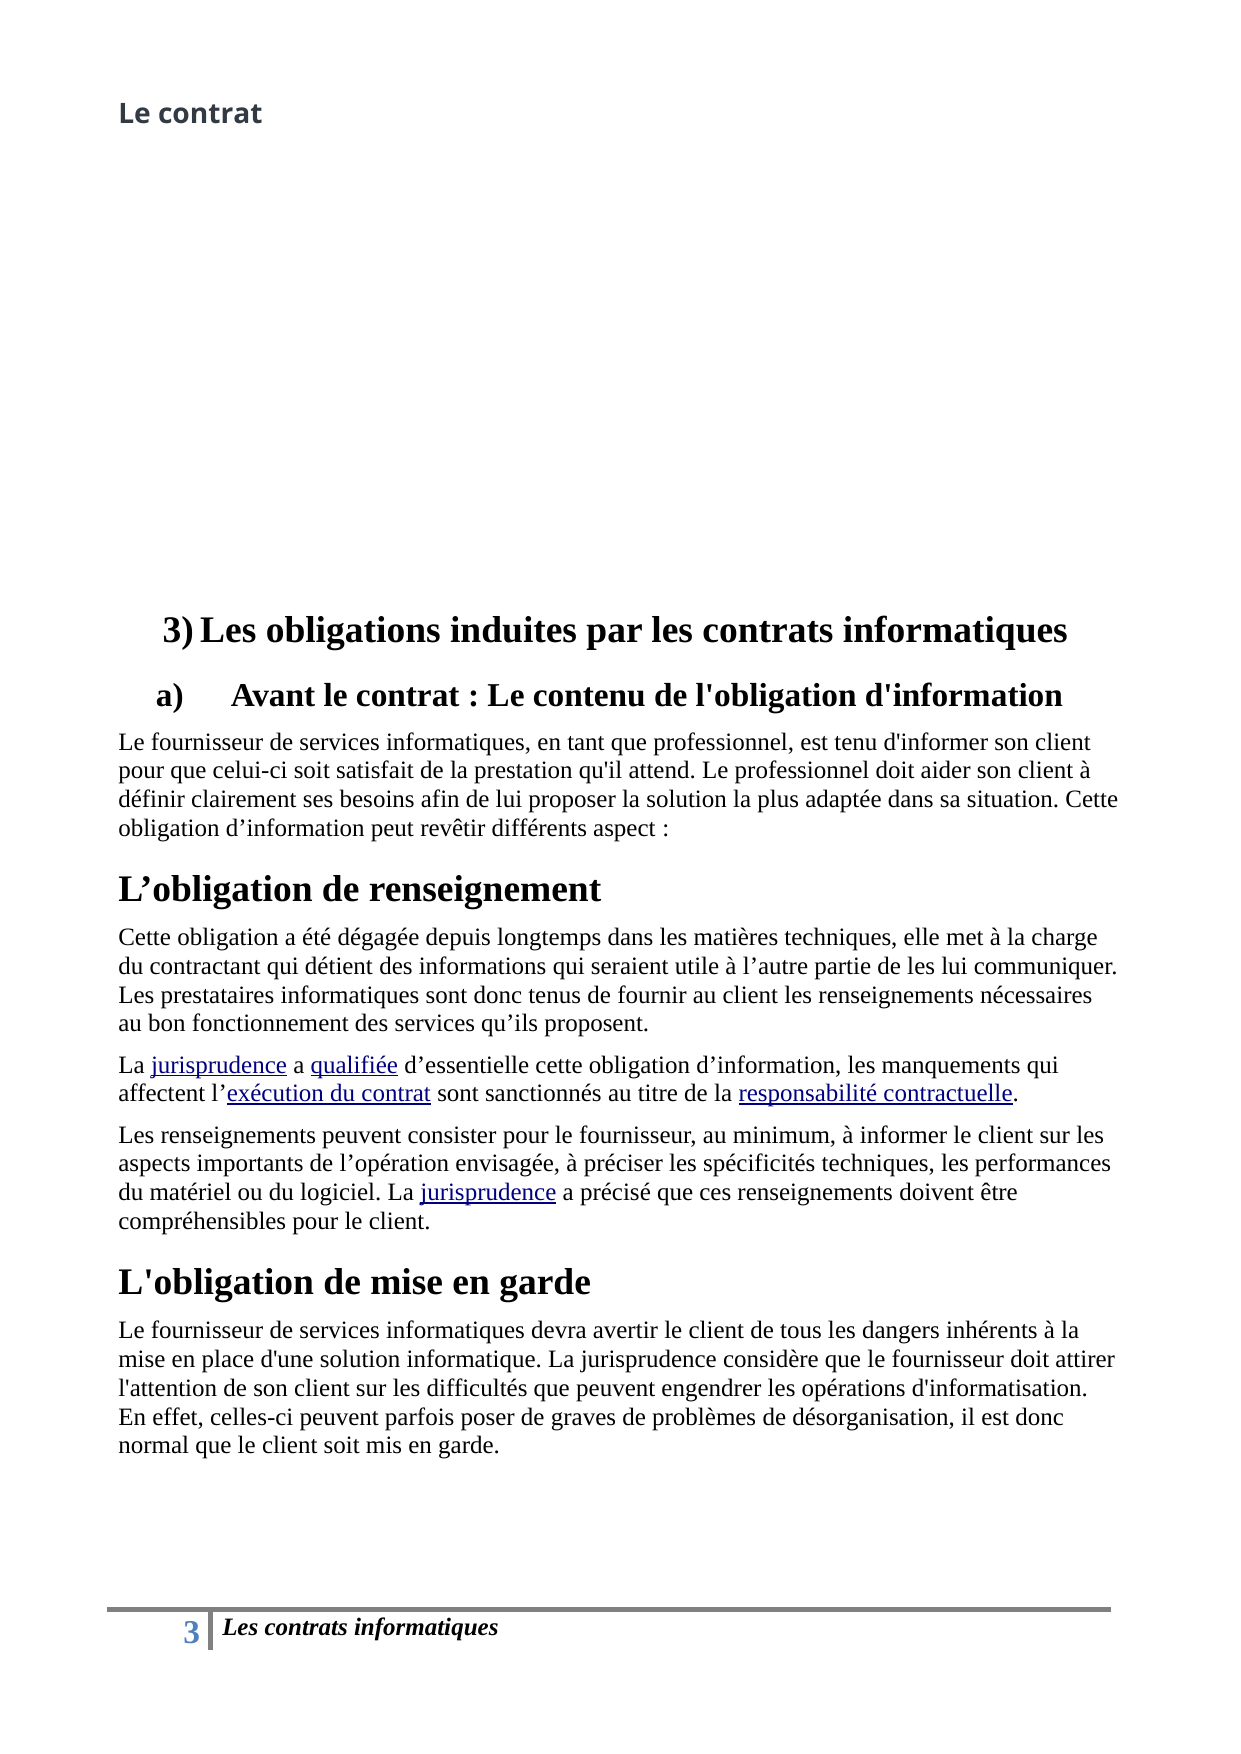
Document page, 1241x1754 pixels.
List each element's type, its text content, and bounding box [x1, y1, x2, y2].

text Cette obligation a été dégagée depuis longtemps dans les matières techniques, elle met à la charge du contractant qui détient des informations qui seraient utile à l’autre partie de les lui communiquer. Les prestataires informatiques sont donc tenus de fournir au client les renseignements nécessaires au bon fonctionnement des services qu’ils proposent. [118, 922, 1122, 1037]
text Le fournisseur de services informatiques devra avertir le client de tous les dangers inhérents à la mise en place d'une solution informatique. La jurisprudence considère que le fournisseur doit attirer l'attention de son client sur les difficultés que peuvent engendrer les opérations d'informatisation. En effet, celles-ci peuvent parfois poser de graves de problèmes de désorganisation, il est donc normal que le client soit mis en garde. [118, 1315, 1122, 1459]
text Les renseignements peuvent consister pour le fournisseur, au minimum, à informer le client sur les aspects importants de l’opération envisagée, à préciser les spécificités techniques, les performances du matériel ou du logiciel. La jurisprudence a précisé que ces renseignements doivent être compréhensibles pour le client. [118, 1120, 1122, 1235]
text Le contrat SAAS (Software AS A Service) [118, 88, 1122, 132]
list Les obligations induites par les contrats informatiques [162, 608, 1122, 651]
text La jurisprudence a qualifiée d’essentielle cette obligation d’information, les manquements qui affectent l’exécution du contrat sont sanctionnés au titre de la responsabilité contractuelle. [118, 1050, 1122, 1107]
subtitle L'obligation de mise en garde [118, 1260, 1122, 1303]
subtitle L’obligation de renseignement [118, 867, 1122, 910]
subtitle Avant le contrat : Le contenu de l'obligation d'information [156, 676, 1122, 714]
text Le fournisseur de services informatiques, en tant que professionnel, est tenu d'informer son client pour que celui-ci soit satisfait de la prestation qu'il attend. Le professionnel doit aider son client à définir clairement ses besoins afin de lui proposer la solution la plus adaptée dans sa situation. Cette obligation d’information peut revêtir différents aspect : [118, 727, 1122, 842]
